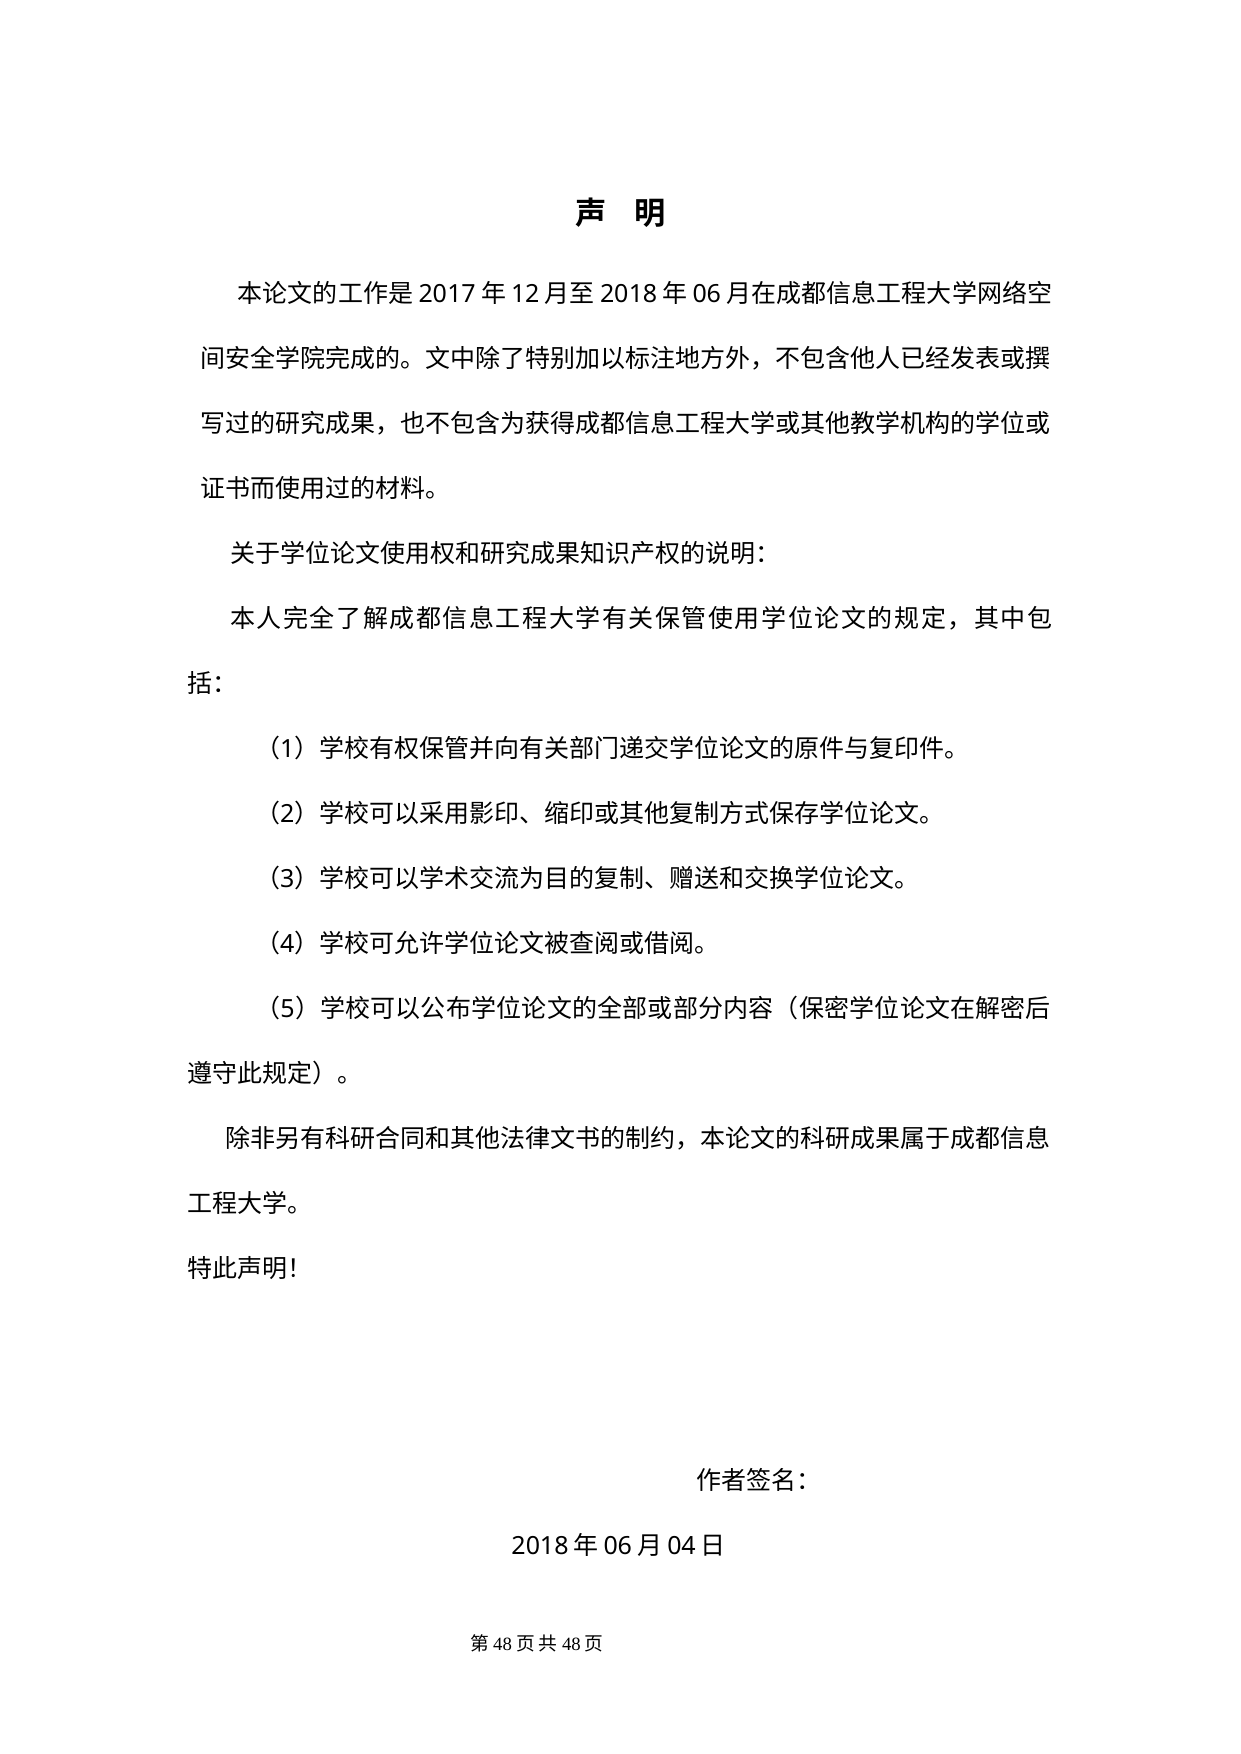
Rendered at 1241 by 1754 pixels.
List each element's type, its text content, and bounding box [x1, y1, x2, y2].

text （1）学校有权保管并向有关部门递交学位论文的原件与复印件。 [187, 714, 1053, 779]
text 特此声明！ [187, 1234, 1053, 1299]
text 作者签名： [187, 1446, 1031, 1511]
text 除非另有科研合同和其他法律文书的制约，本论文的科研成果属于成都信息工程大学。 [187, 1104, 1053, 1234]
text （2）学校可以采用影印、缩印或其他复制方式保存学位论文。 [187, 779, 1053, 844]
text （3）学校可以学术交流为目的复制、赠送和交换学位论文。 [187, 844, 1053, 909]
text 关于学位论文使用权和研究成果知识产权的说明： [187, 519, 1053, 584]
text 本论文的工作是2017年12月至2018年06月在成都信息工程大学网络空间安全学院完成的。文中除了特别加以标注地方外，不包含他人已经发表或撰写过的研究成果，也不包含为获得成都信息工程大学或其他教学机构的学位或证书而使用过的材料。 [200, 259, 1053, 519]
text 本人完全了解成都信息工程大学有关保管使用学位论文的规定，其中包括： [187, 584, 1053, 714]
text （4）学校可允许学位论文被查阅或借阅。 [187, 909, 1053, 974]
text （5）学校可以公布学位论文的全部或部分内容（保密学位论文在解密后遵守此规定）。 [187, 974, 1053, 1104]
text 2018年06月04日 [187, 1511, 1053, 1576]
text 声 明 [187, 178, 1053, 243]
